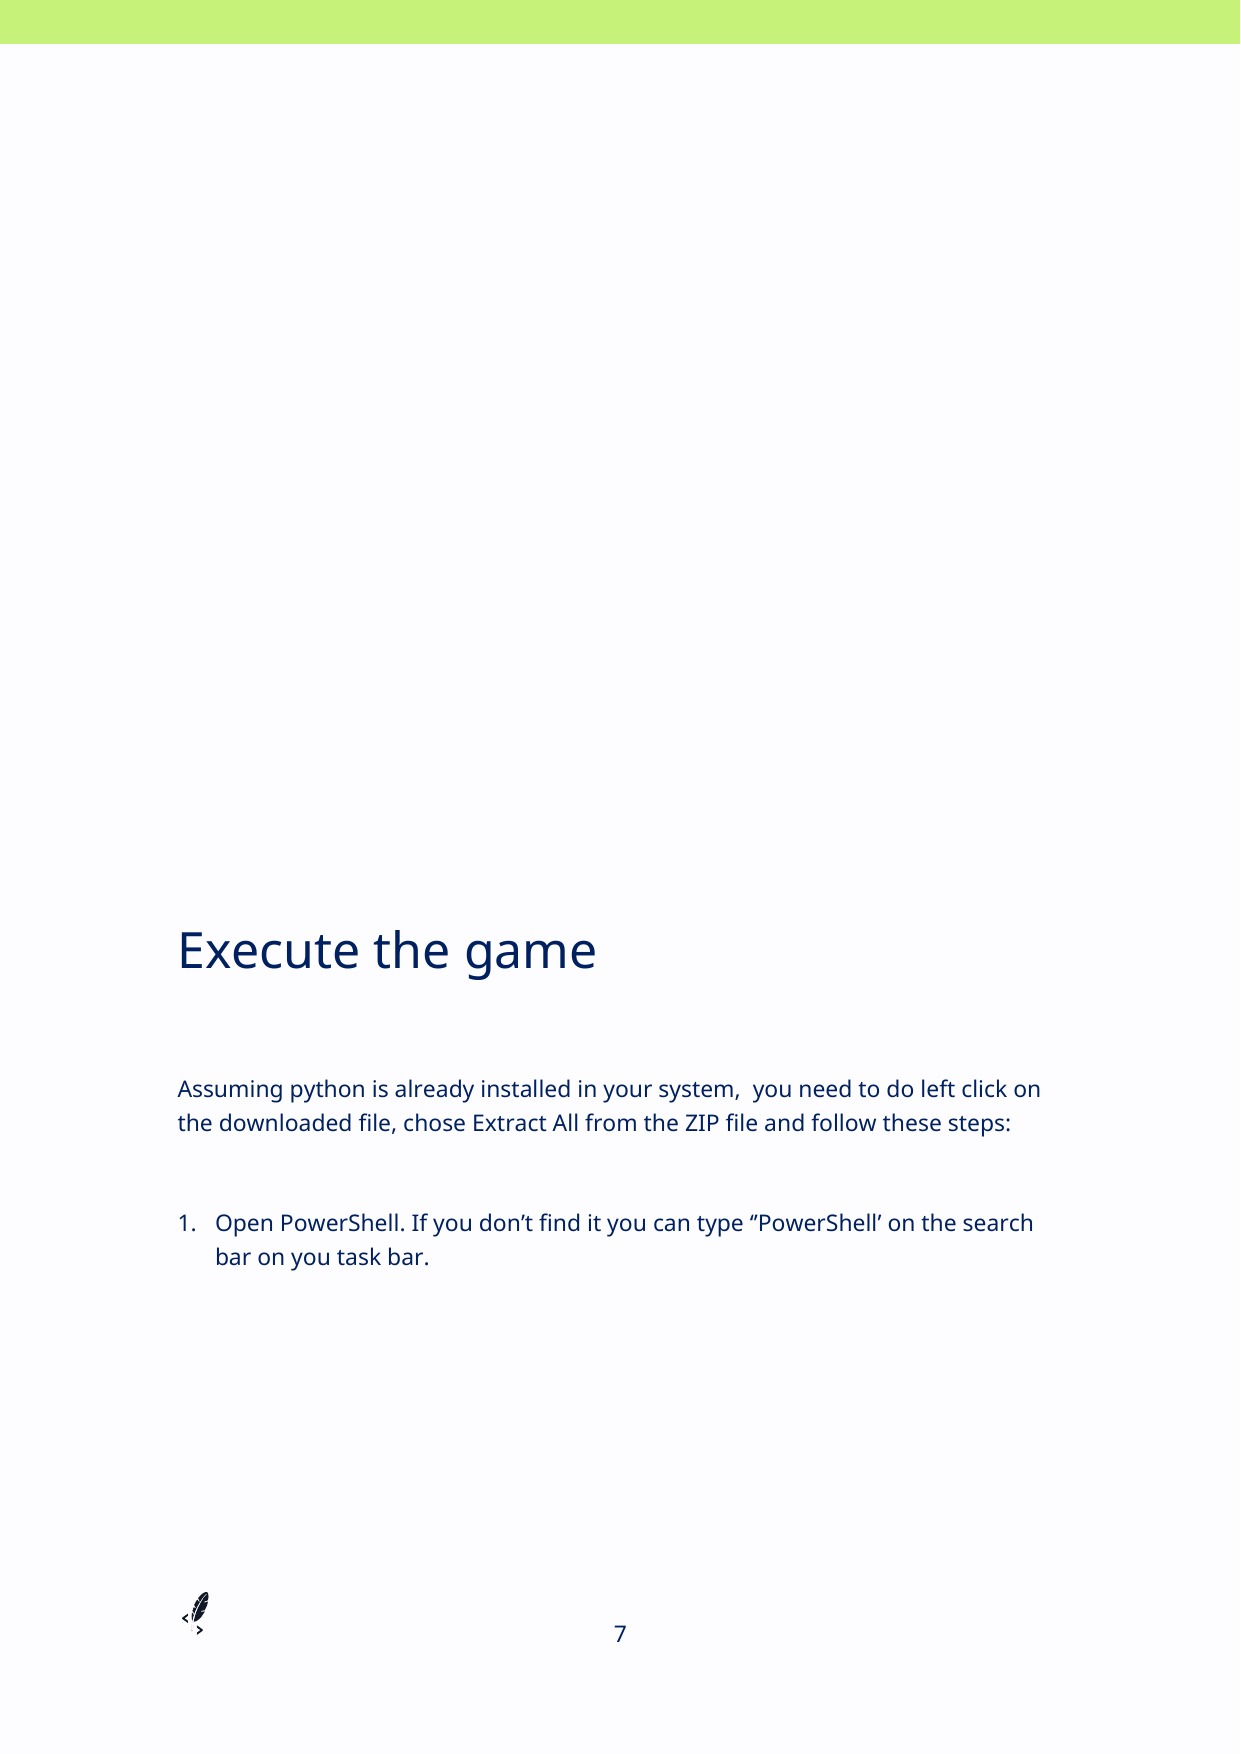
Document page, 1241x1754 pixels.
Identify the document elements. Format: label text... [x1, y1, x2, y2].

subtitle Execute the game [177, 915, 1063, 983]
picture [177, 1590, 216, 1638]
text Assuming python is already installed in your system, you need to do left click on the downloaded file, chose Extract All from the ZIP file and follow these steps: [177, 1073, 1063, 1138]
list Open PowerShell. If you don’t find it you can type ‘’PowerShell’ on the search bar on you task bar. [177, 1207, 1063, 1272]
